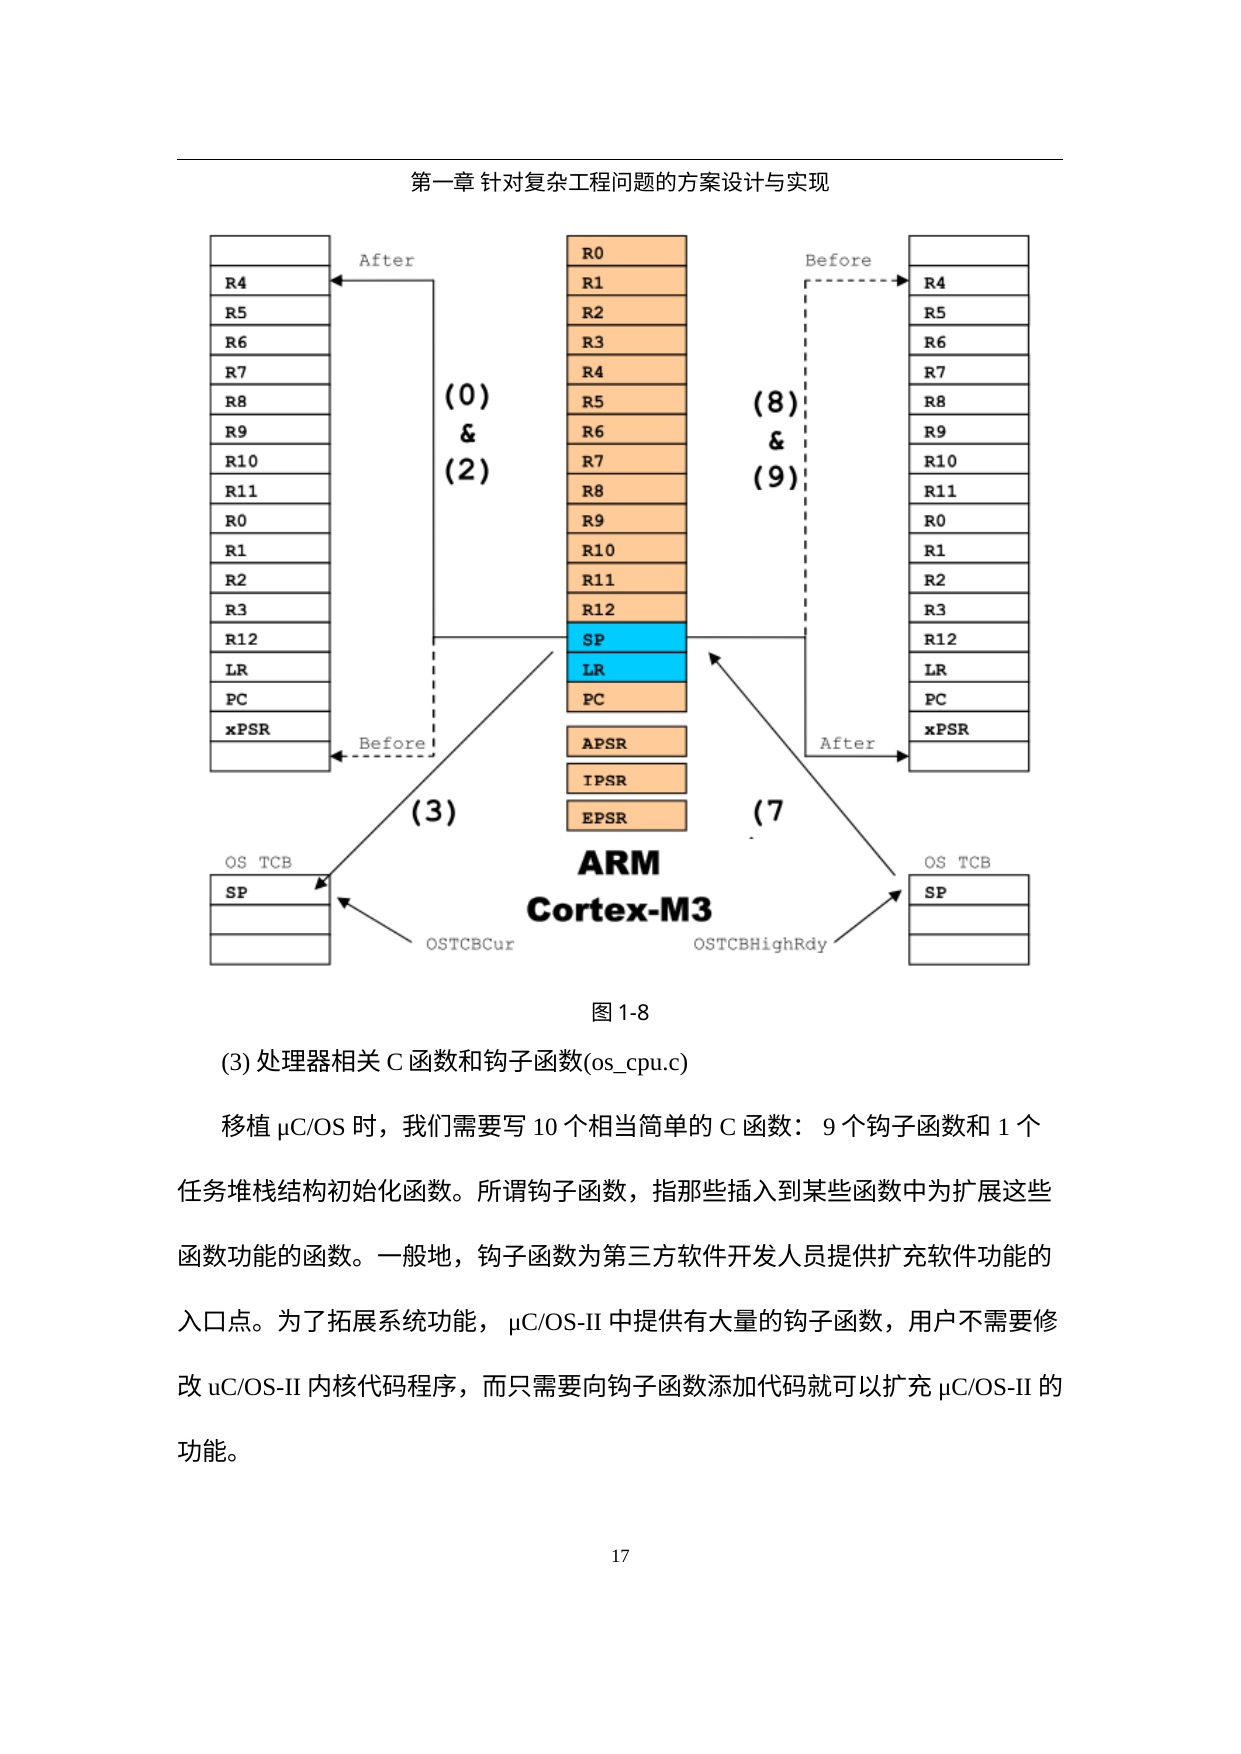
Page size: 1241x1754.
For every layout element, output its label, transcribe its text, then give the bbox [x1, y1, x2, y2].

text 移植 μC/OS 时，我们需要写 10 个相当简单的 C 函数： 9 个钩子函数和 1 个任务堆栈结构初始化函数。所谓钩子函数，指那些插入到某些函数中为扩展这些函数功能的函数。一般地，钩子函数为第三方软件开发人员提供扩充软件功能的入口点。为了拓展系统功能， μC/OS-II 中提供有大量的钩子函数，用户不需要修改 uC/OS-II 内核代码程序，而只需要向钩子函数添加代码就可以扩充 μC/OS-II 的功能。 [177, 1092, 1063, 1482]
text (3) 处理器相关C函数和钩子函数(os_cpu.c) [177, 1027, 1063, 1092]
picture [209, 234, 1031, 979]
text 图1-8 [177, 994, 1063, 1027]
